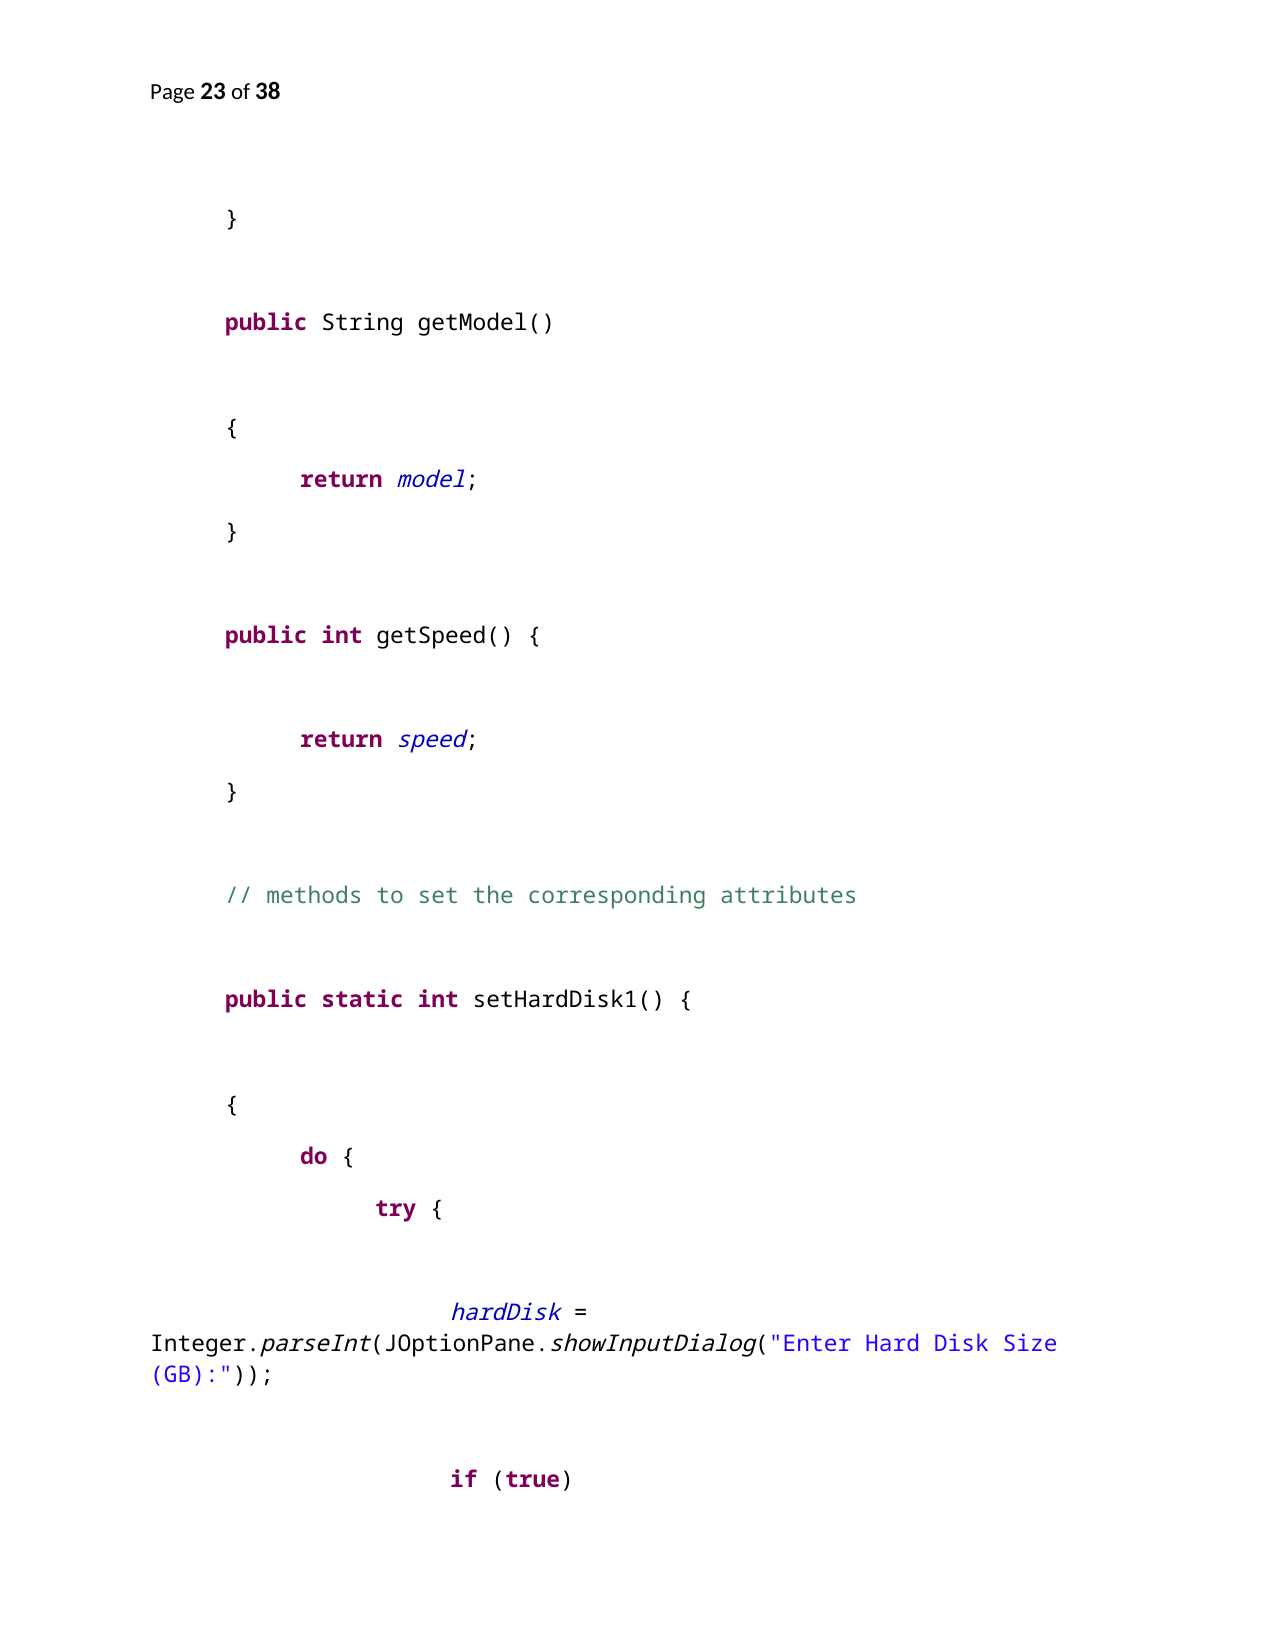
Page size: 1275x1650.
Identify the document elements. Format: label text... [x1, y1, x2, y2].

text { [150, 1087, 1125, 1119]
text { [150, 410, 1125, 442]
text public String getModel() [150, 306, 1125, 337]
text try { [150, 1192, 1125, 1223]
text } [150, 202, 1125, 233]
text if (true) [150, 1462, 1125, 1494]
text public static int setHardDisk1() { [150, 983, 1125, 1014]
text } [150, 514, 1125, 546]
text } [150, 775, 1125, 806]
text hardDisk = Integer.parseInt(JOptionPane.showInputDialog("Enter Hard Disk Size (GB):")); [150, 1296, 1125, 1389]
text // methods to set the corresponding attributes [150, 879, 1125, 910]
text return model; [150, 462, 1125, 494]
text public int getSpeed() { [150, 619, 1125, 650]
text do { [150, 1139, 1125, 1171]
text return speed; [150, 723, 1125, 754]
